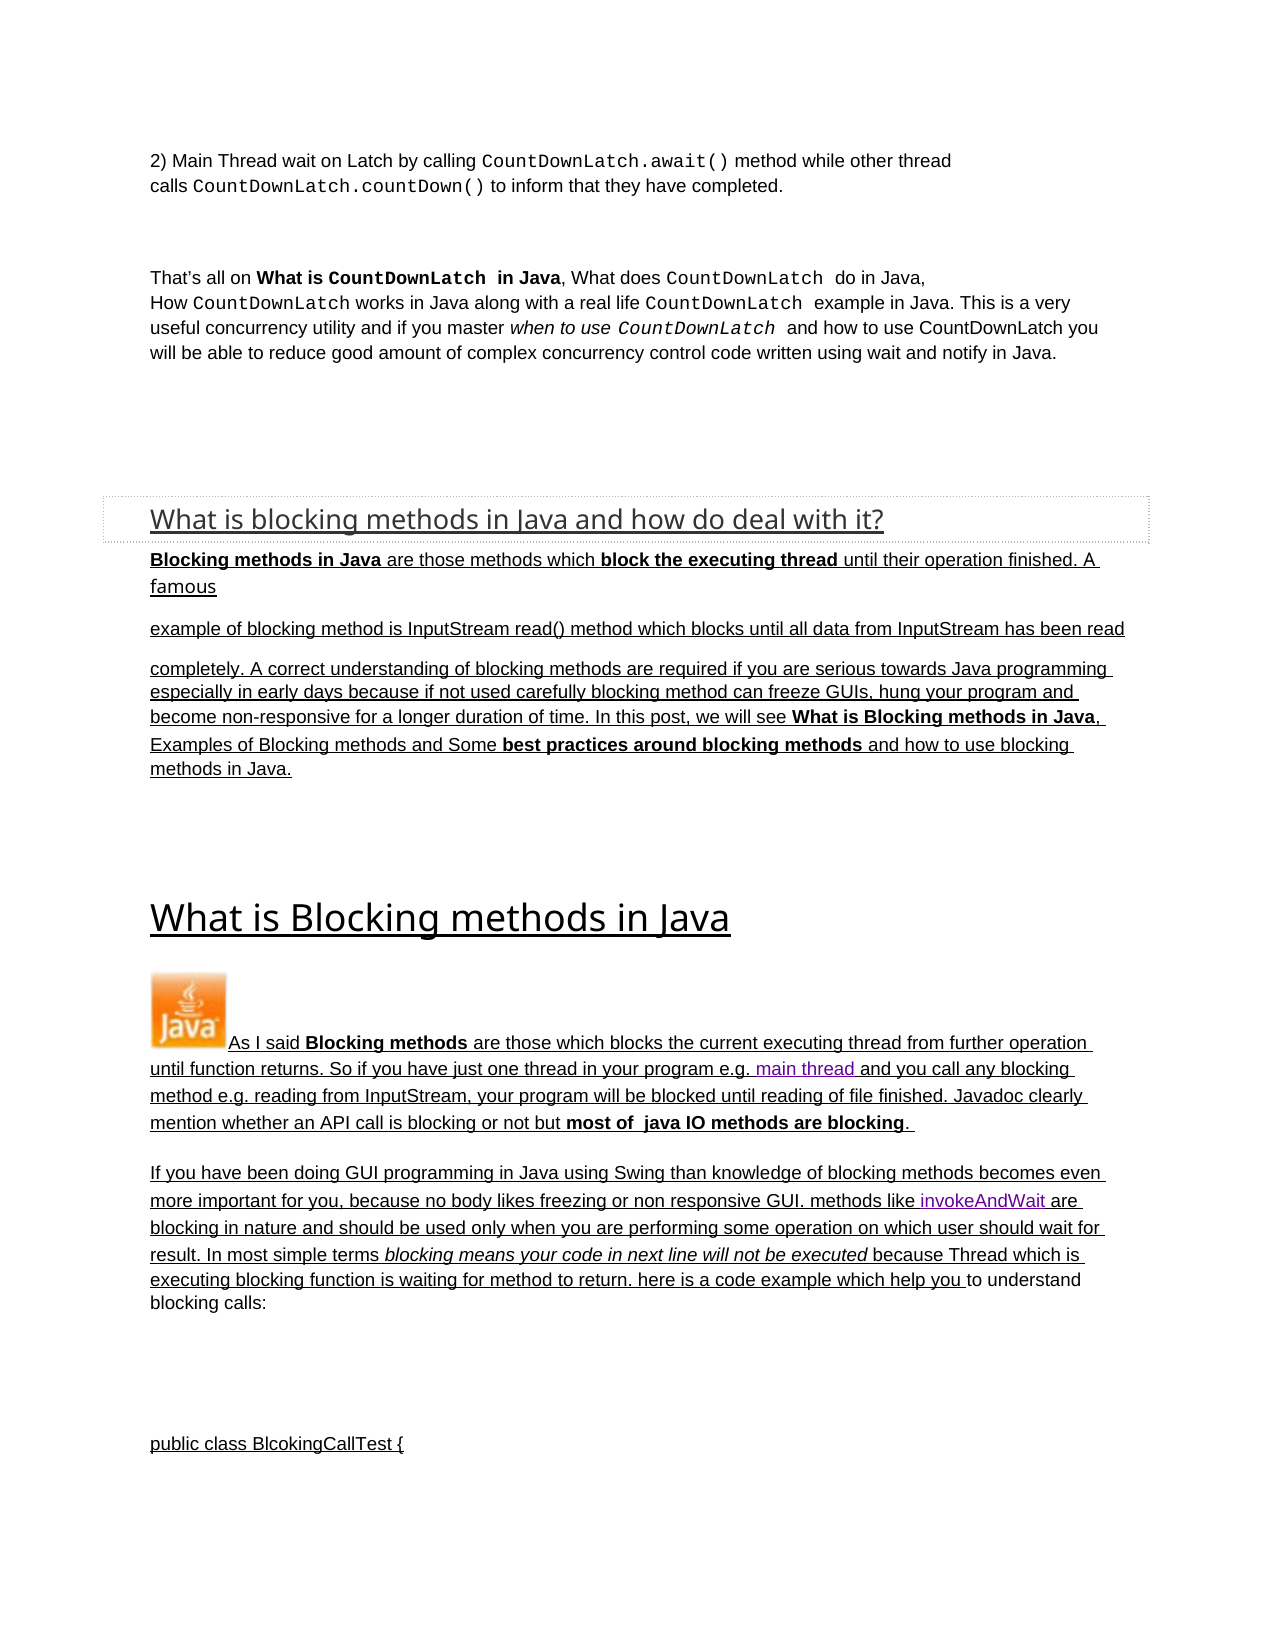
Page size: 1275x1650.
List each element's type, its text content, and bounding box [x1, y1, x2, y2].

subtitle What is Blocking methods in Java [150, 891, 1125, 942]
text As I said Blocking methods are those which blocks the current executing thread from further operation until function returns. So if you have just one thread in your program e.g. main thread and you call any blocking method e.g. reading from InputStream, your program will be blocked until reading of file finished. Javadoc clearly mention whether an API call is blocking or not but most of java IO methods are blocking. If you have been doing GUI programming in Java using Swing than knowledge of blocking methods becomes even more important for you, because no body likes freezing or non responsive GUI. methods like invokeAndWait are blocking in nature and should be used only when you are performing some operation on which user should wait for result. In most simple terms blocking means your code in next line will not be executed because Thread which is executing blocking function is waiting for method to return. here is a code example which help you to understand blocking calls: [150, 971, 1125, 1313]
picture [150, 971, 229, 1050]
text That’s all on What is CountDownLatch in Java, What does CountDownLatch do in Java, How CountDownLatch works in Java along with a real life CountDownLatch example in Java. This is a very useful concurrency utility and if you master when to use CountDownLatch and how to use CountDownLatch you will be able to reduce good amount of complex concurrency control code written using wait and notify in Java. [150, 267, 1125, 363]
text completely. A correct understanding of blocking methods are required if you are serious towards Java programming especially in early days because if not used carefully blocking method can freeze GUIs, hung your program and become non-responsive for a longer duration of time. In this post, we will see What is Blocking methods in Java, Examples of Blocking methods and Some best practices around blocking methods and how to use blocking methods in Java. [150, 657, 1125, 780]
subtitle What is blocking methods in Java and how do deal with it? [103, 496, 1149, 543]
text public class BlcokingCallTest { [150, 1432, 1125, 1454]
text 2) Main Thread wait on Latch by calling CountDownLatch.await() method while other thread calls CountDownLatch.countDown() to inform that they have completed. [150, 150, 1125, 198]
text Blocking methods in Java are those methods which block the executing thread until their operation finished. A famous [150, 546, 1125, 599]
text example of blocking method is InputStream read() method which blocks until all data from InputStream has been read [150, 617, 1125, 636]
